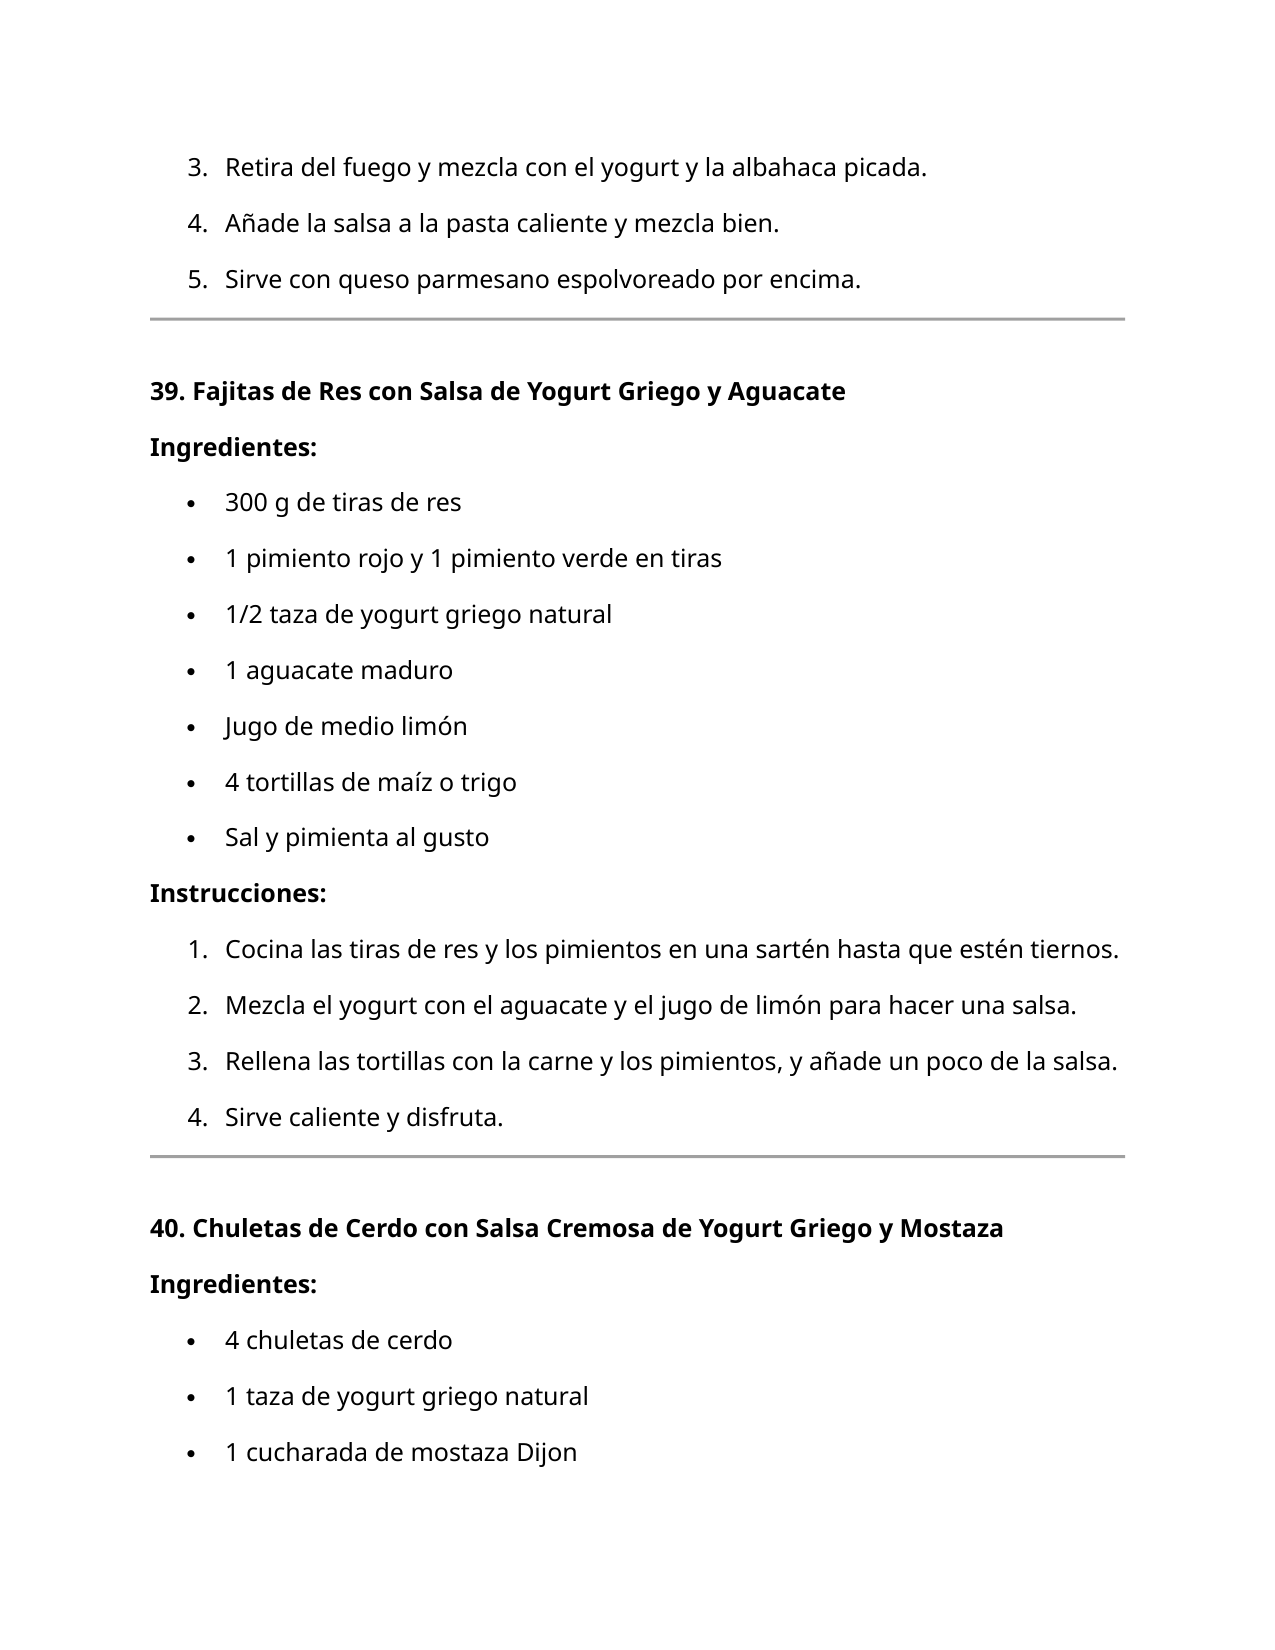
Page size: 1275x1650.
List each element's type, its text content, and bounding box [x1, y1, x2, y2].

list Jugo de medio limón [187, 708, 1125, 742]
text 39. Fajitas de Res con Salsa de Yogurt Griego y Aguacate [150, 373, 1125, 407]
list 1 cucharada de mostaza Dijon [187, 1434, 1125, 1468]
list Mezcla el yogurt con el aguacate y el jugo de limón para hacer una salsa. [187, 987, 1125, 1022]
list 4 tortillas de maíz o trigo [187, 764, 1125, 798]
text Ingredientes: [150, 429, 1125, 463]
list 300 g de tiras de res [187, 485, 1125, 519]
list Sirve con queso parmesano espolvoreado por encima. [187, 262, 1125, 296]
list 1 taza de yogurt griego natural [187, 1378, 1125, 1412]
list 1/2 taza de yogurt griego natural [187, 597, 1125, 631]
text Ingredientes: [150, 1267, 1125, 1301]
list Retira del fuego y mezcla con el yogurt y la albahaca picada. [187, 150, 1125, 184]
text Instrucciones: [150, 876, 1125, 910]
list 1 pimiento rojo y 1 pimiento verde en tiras [187, 541, 1125, 575]
list Rellena las tortillas con la carne y los pimientos, y añade un poco de la salsa. [187, 1043, 1125, 1077]
list 4 chuletas de cerdo [187, 1322, 1125, 1357]
list Sal y pimienta al gusto [187, 820, 1125, 854]
list Cocina las tiras de res y los pimientos en una sartén hasta que estén tiernos. [187, 932, 1125, 966]
list Añade la salsa a la pasta caliente y mezcla bien. [187, 206, 1125, 240]
text 40. Chuletas de Cerdo con Salsa Cremosa de Yogurt Griego y Mostaza [150, 1211, 1125, 1245]
list Sirve caliente y disfruta. [187, 1099, 1125, 1133]
list 1 aguacate maduro [187, 652, 1125, 687]
